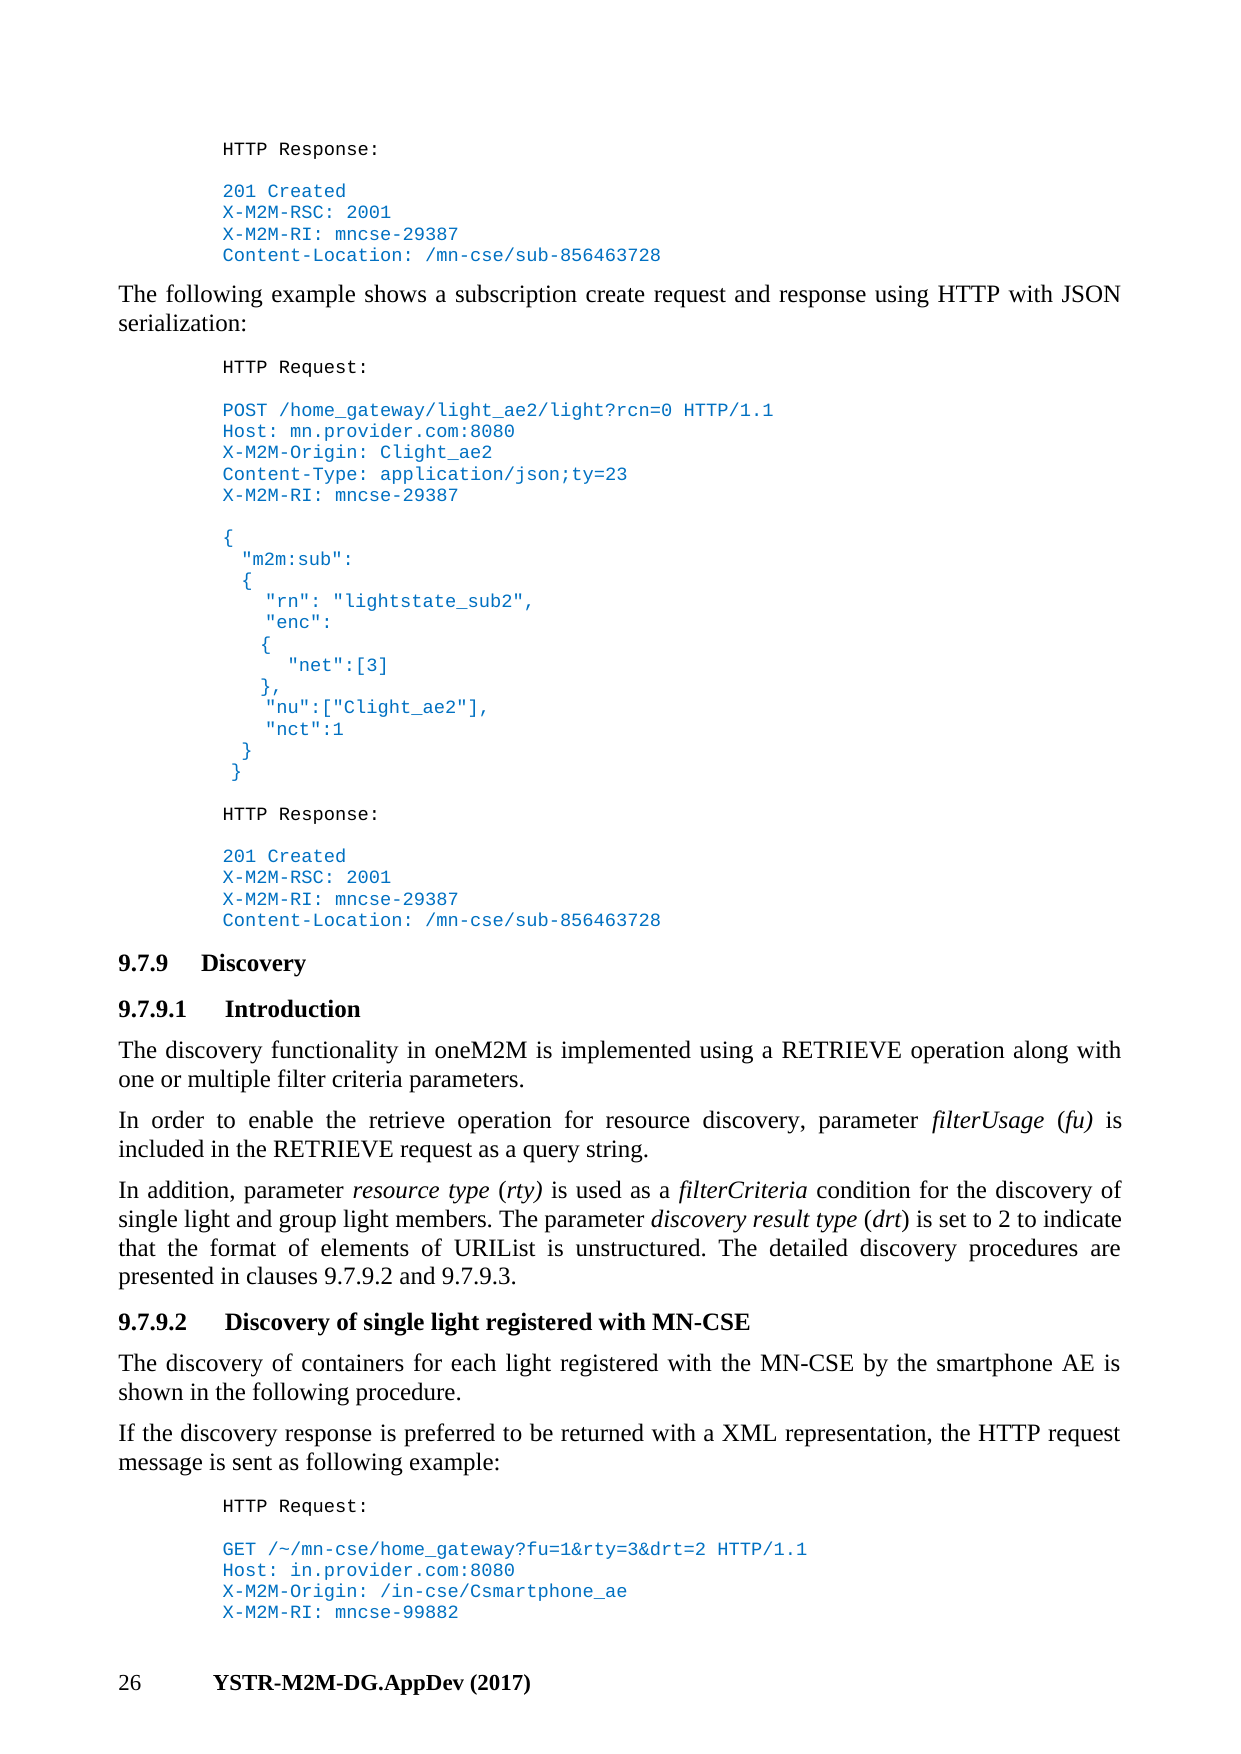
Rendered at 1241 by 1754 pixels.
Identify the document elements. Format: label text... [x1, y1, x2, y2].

text HTTP Response: [222, 139, 1122, 161]
text X-M2M-RI: mncse-29387 [222, 889, 1122, 911]
text Host: in.provider.com:8080 [222, 1561, 1122, 1582]
subtitle 9.7.9.1 Introduction [118, 994, 1122, 1023]
text { [222, 528, 1122, 549]
text POST /home_gateway/light_ae2/light?rcn=0 HTTP/1.1 [222, 401, 1122, 422]
text "nu":["Clight_ae2"], [222, 698, 1122, 719]
text X-M2M-RI: mncse-99882 [222, 1603, 1122, 1624]
text X-M2M-RI: mncse-29387 [222, 486, 1122, 507]
subtitle 9.7.9.2 Discovery of single light registered with MN-CSE [118, 1307, 1122, 1336]
text HTTP Response: [222, 804, 1122, 826]
text In order to enable the retrieve operation for resource discovery, parameter filterUsage (fu) is included in the RETRIEVE request as a query string. [118, 1105, 1122, 1163]
text HTTP Request: [222, 358, 1122, 379]
text Content-Type: application/json;ty=23 [222, 464, 1122, 486]
text X-M2M-RI: mncse-29387 [222, 224, 1122, 246]
text "net":[3] [222, 656, 1122, 677]
text X-M2M-RSC: 2001 [222, 203, 1122, 224]
text X-M2M-Origin: /in-cse/Csmartphone_ae [222, 1582, 1122, 1603]
text Content-Location: /mn-cse/sub-856463728 [222, 246, 1122, 267]
text { [222, 571, 1122, 592]
text X-M2M-Origin: Clight_ae2 [222, 443, 1122, 464]
subtitle 9.7.9 Discovery [118, 948, 1122, 977]
text { [222, 634, 1122, 656]
text HTTP Request: [222, 1497, 1122, 1518]
text 201 Created [222, 847, 1122, 868]
text The discovery of containers for each light registered with the MN-CSE by the smartphone AE is shown in the following procedure. [118, 1348, 1122, 1406]
text "enc": [222, 613, 1122, 634]
text Host: mn.provider.com:8080 [222, 422, 1122, 443]
text The discovery functionality in oneM2M is implemented using a RETRIEVE operation along with one or multiple filter criteria parameters. [118, 1035, 1122, 1093]
text Content-Location: /mn-cse/sub-856463728 [222, 911, 1122, 932]
text GET /~/mn-cse/home_gateway?fu=1&rty=3&drt=2 HTTP/1.1 [222, 1539, 1122, 1561]
text }, [222, 677, 1122, 698]
text } [118, 762, 1122, 783]
text "m2m:sub": [222, 549, 1122, 571]
text X-M2M-RSC: 2001 [222, 868, 1122, 889]
text "nct":1 [222, 719, 1122, 741]
text The following example shows a subscription create request and response using HTTP with JSON serialization: [118, 279, 1122, 337]
text If the discovery response is preferred to be returned with a XML representation, the HTTP request message is sent as following example: [118, 1418, 1122, 1476]
text "rn": "lightstate_sub2", [222, 592, 1122, 613]
text } [222, 741, 1122, 762]
text In addition, parameter resource type (rty) is used as a filterCriteria condition for the discovery of single light and group light members. The parameter discovery result type (drt) is set to 2 to indicate that the format of elements of URIList is unstructured. The detailed discovery procedures are presented in clauses 9.7.9.2 and 9.7.9.3. [118, 1175, 1122, 1290]
text 201 Created [222, 182, 1122, 203]
